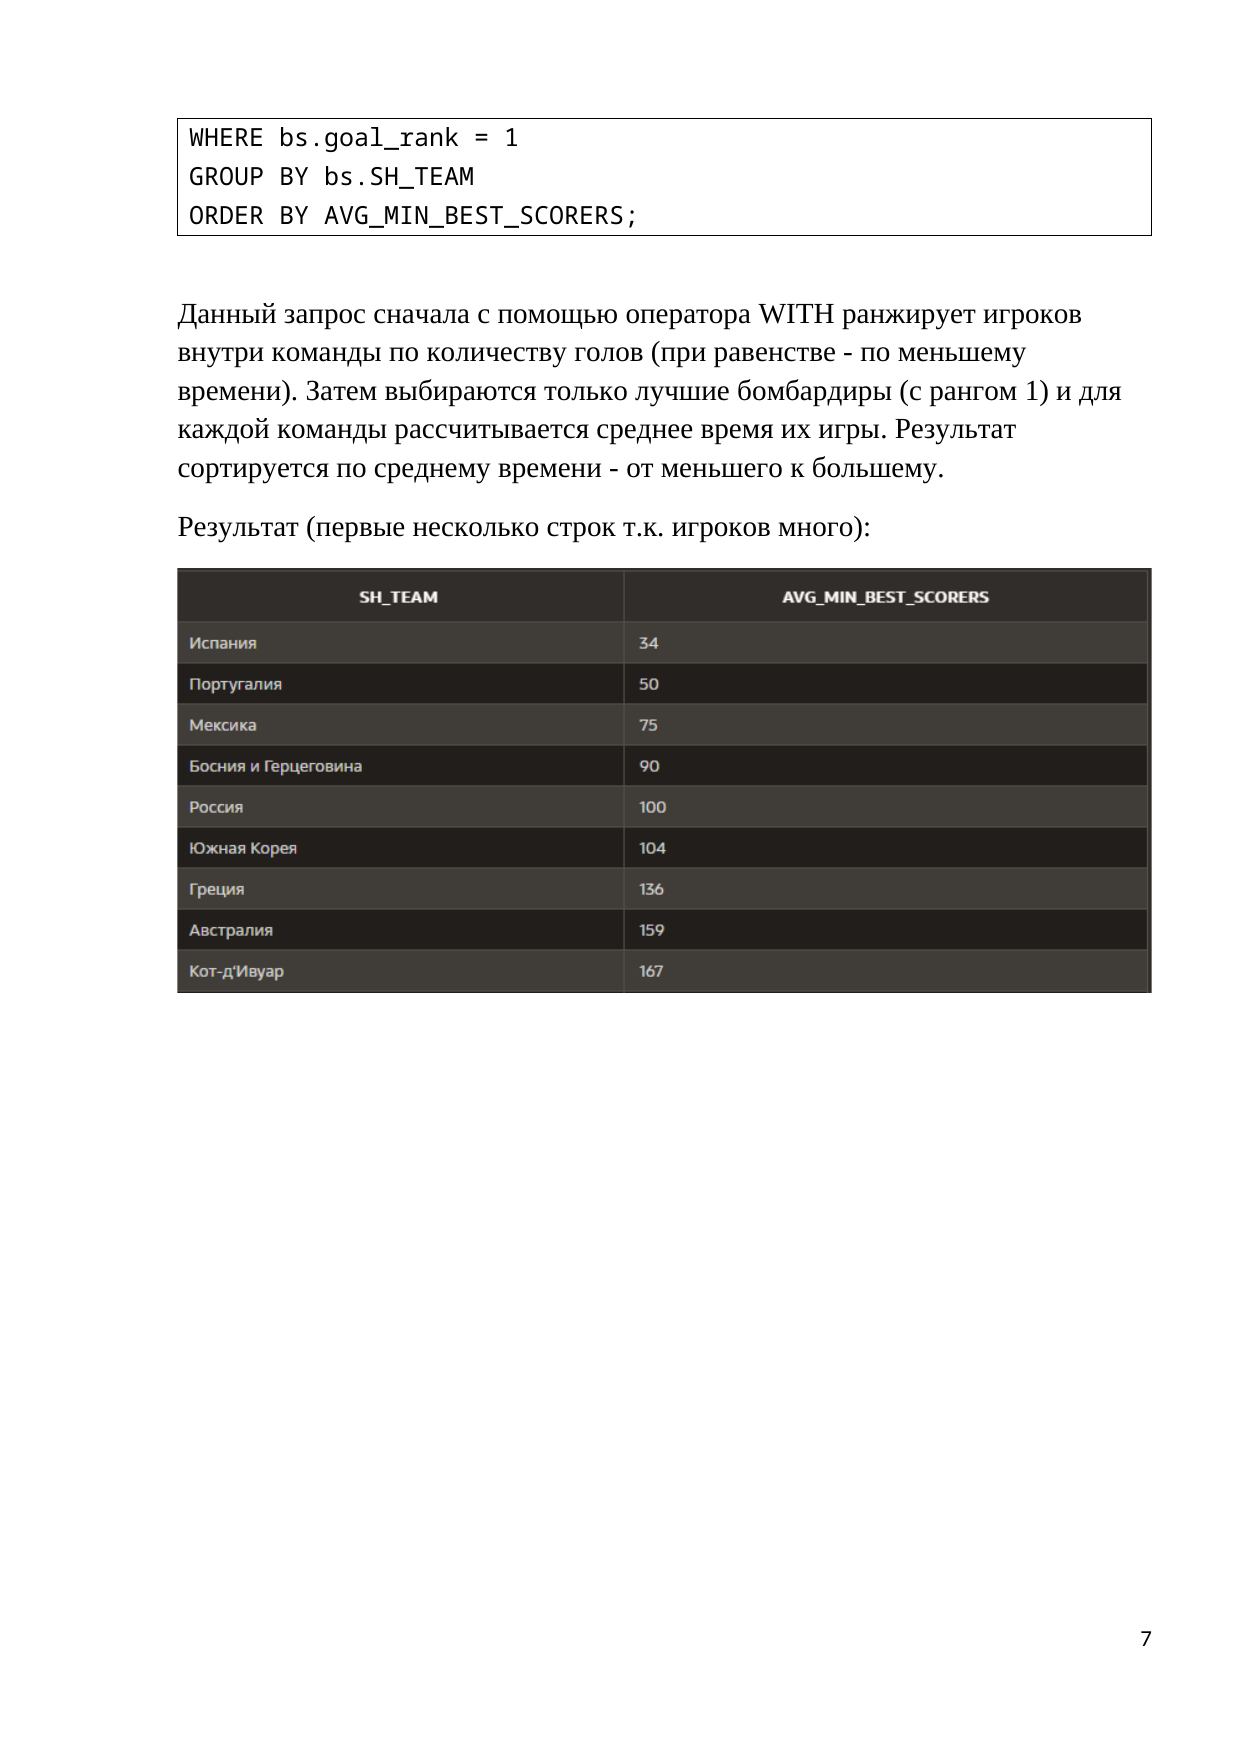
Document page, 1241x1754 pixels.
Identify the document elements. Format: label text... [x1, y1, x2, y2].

text Результат (первые несколько строк т.к. игроков много): [177, 509, 1152, 543]
picture [177, 568, 1152, 993]
text Данный запрос сначала с помощью оператора WITH ранжирует игроков внутри команды по количеству голов (при равенстве - по меньшему времени). Затем выбираются только лучшие бомбардиры (с рангом 1) и для каждой команды рассчитывается среднее время их игры. Результат сортируется по среднему времени - от меньшего к большему. [177, 296, 1152, 483]
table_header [178, 119, 1151, 235]
